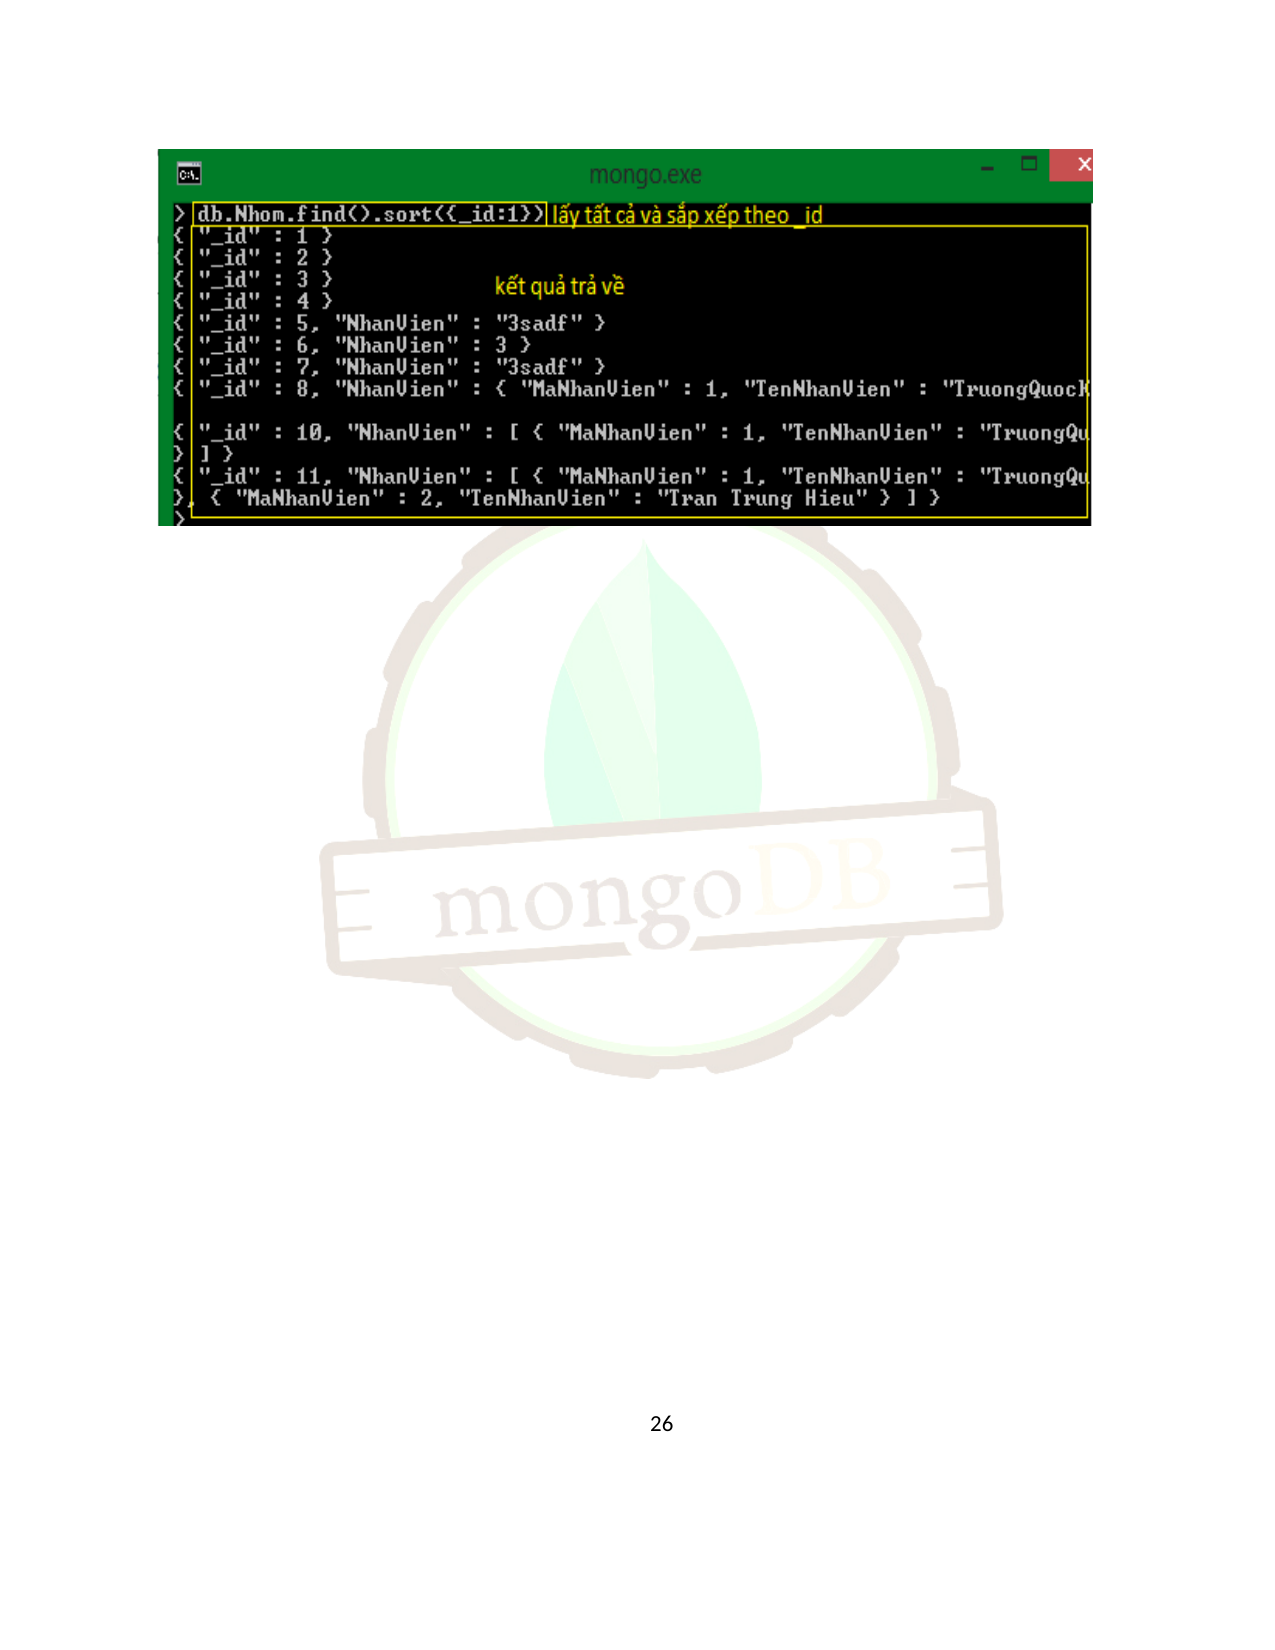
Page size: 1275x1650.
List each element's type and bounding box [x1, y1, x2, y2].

picture [157, 149, 1093, 526]
